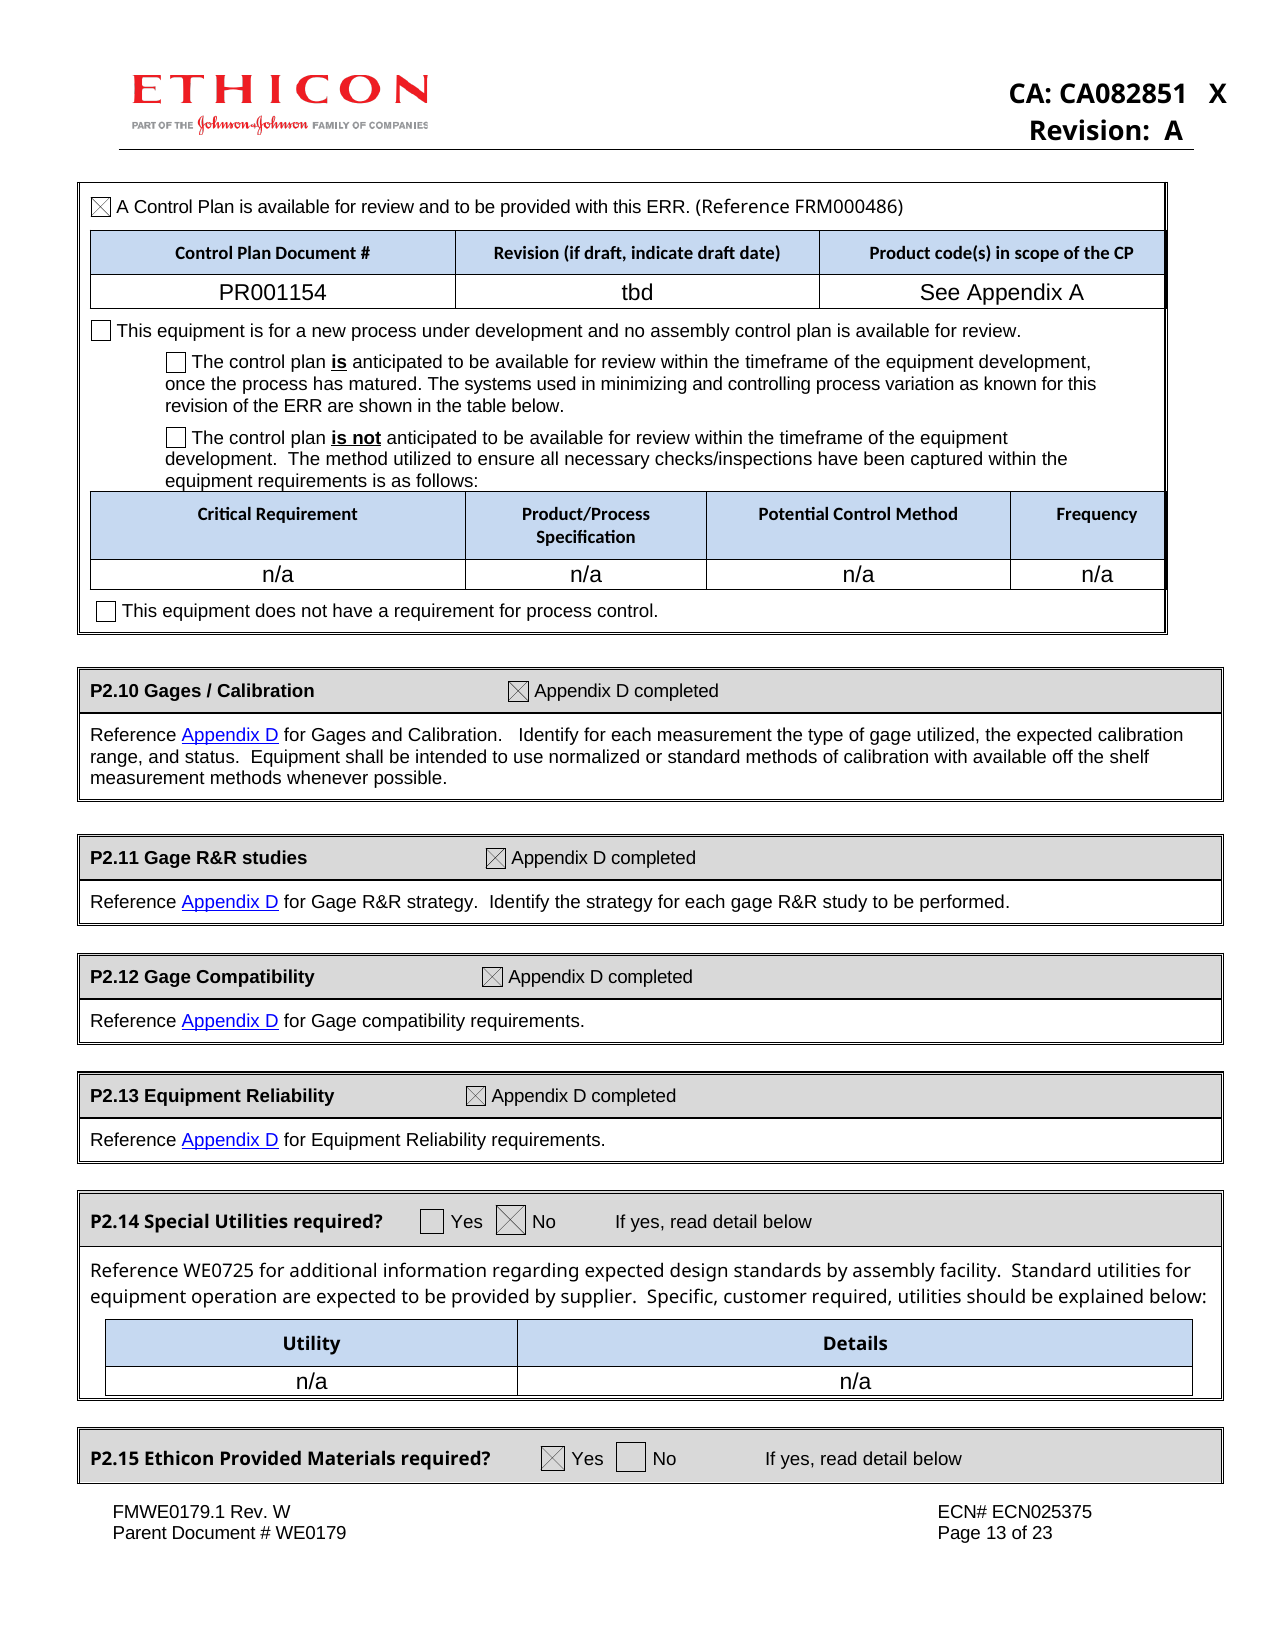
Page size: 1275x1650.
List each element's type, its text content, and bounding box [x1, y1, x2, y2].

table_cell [80, 183, 1164, 632]
table_header P2.15 Ethicon Provided Materials required? Yes No If yes, read detail below [80, 1430, 1221, 1482]
table_cell Reference Appendix D for Gages and Calibration. Identify for each measurement the type of gage utilized, the expected calibration range, and status. Equipment shall be intended to use normalized or standard methods of calibration with available off the shelf measurement methods whenever possible. [80, 714, 1221, 799]
table_cell Reference Appendix D for Gage compatibility requirements. [80, 1000, 1221, 1042]
table_header P2.10 Gages / Calibration Appendix D completed [80, 670, 1221, 712]
table_cell Reference WE0725 for additional information regarding expected design standards by assembly facility. Standard utilities for equipment operation are expected to be provided by supplier. Specific, customer required, utilities should be explained below: [80, 1247, 1221, 1398]
table_cell Reference Appendix D for Gage R&R strategy. Identify the strategy for each gage R&R study to be performed. [80, 881, 1221, 923]
table_header P2.11 Gage R&R studies Appendix D completed [80, 837, 1221, 879]
table_header P2.14 Special Utilities required? Yes No If yes, read detail below [80, 1194, 1221, 1246]
table_header P2.13 Equipment Reliability Appendix D completed [80, 1075, 1221, 1117]
table_header P2.12 Gage Compatibility Appendix D completed [80, 956, 1221, 998]
table_cell Reference Appendix D for Equipment Reliability requirements. [80, 1119, 1221, 1161]
